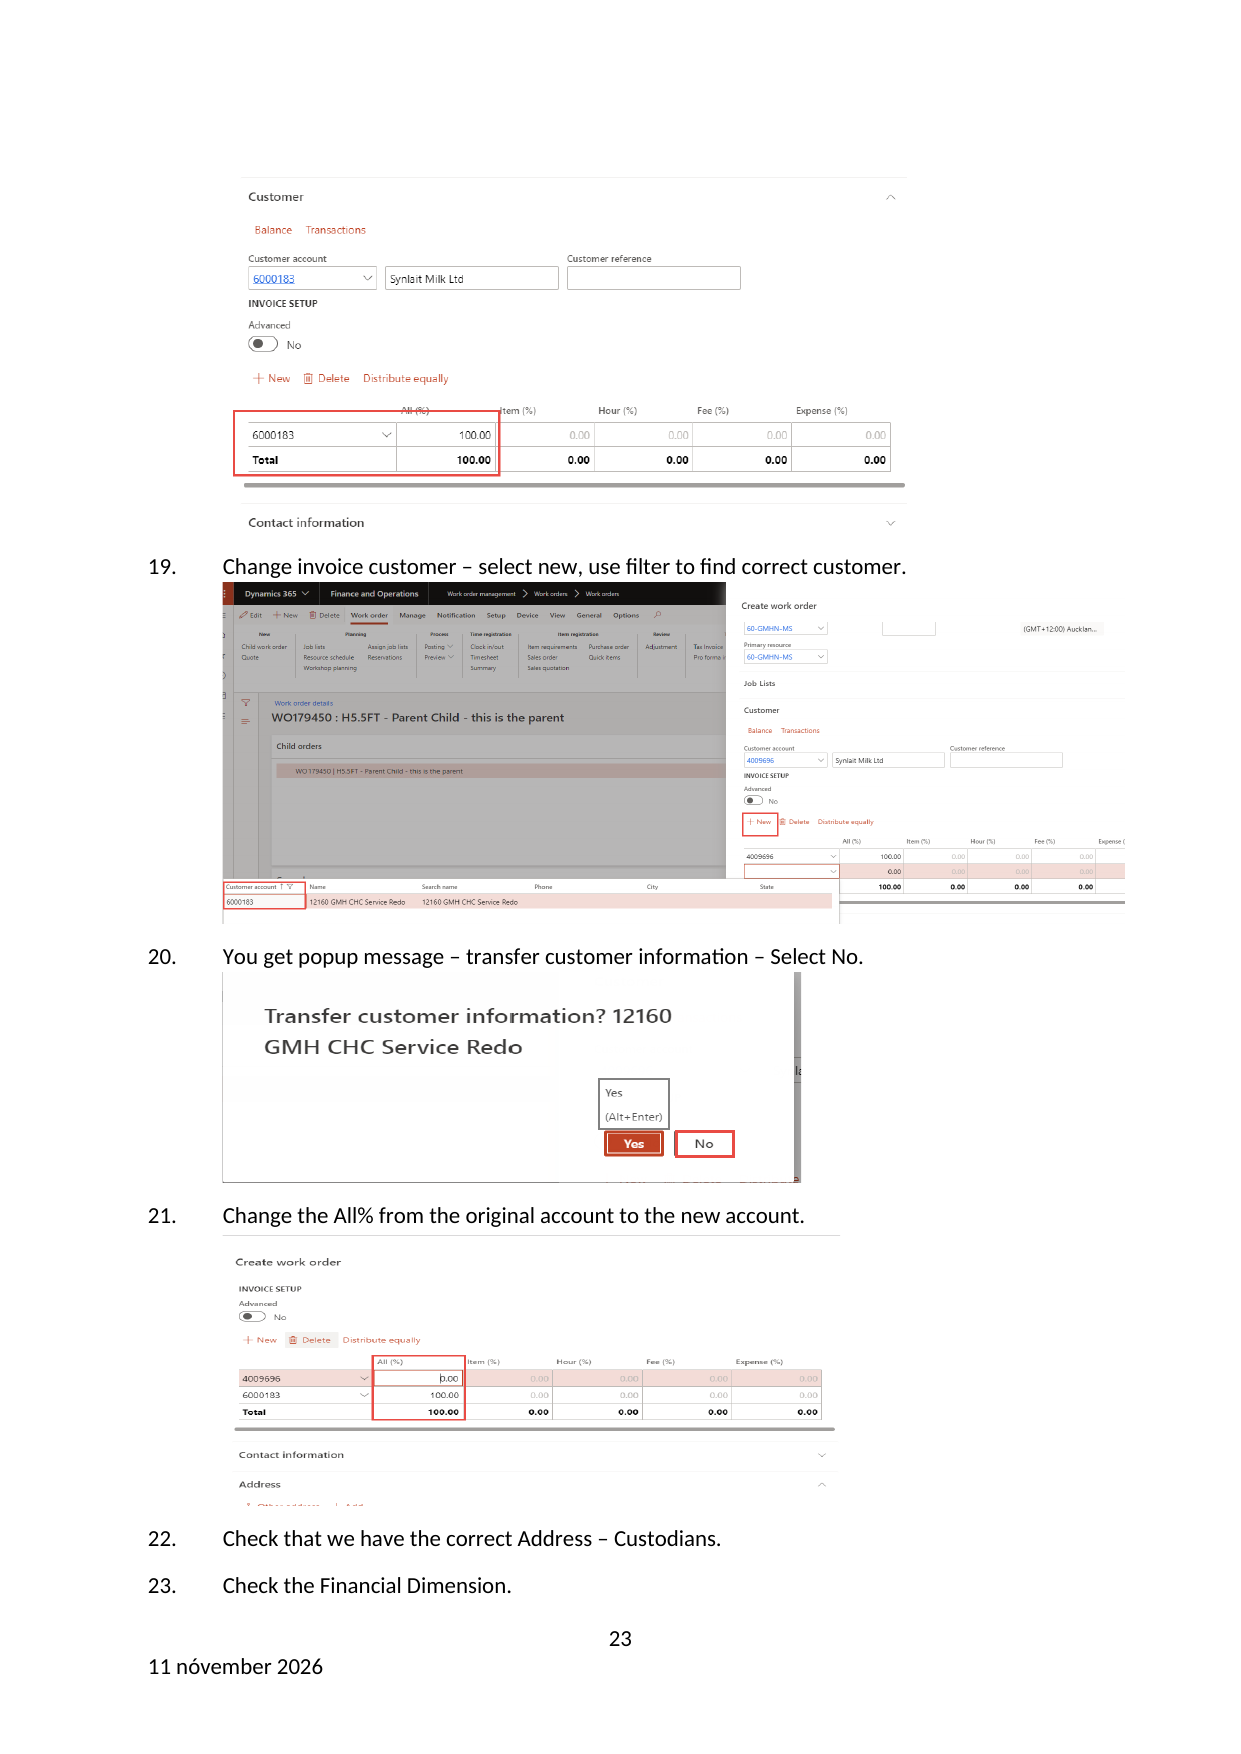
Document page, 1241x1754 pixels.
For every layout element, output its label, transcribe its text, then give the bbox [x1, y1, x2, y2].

picture [222, 582, 1125, 924]
picture [222, 1231, 841, 1506]
list Check that we have the correct Address – Custodians. [148, 1524, 1093, 1553]
picture [222, 972, 802, 1183]
picture [222, 177, 907, 533]
list Check the Financial Dimension. [148, 1571, 1093, 1599]
